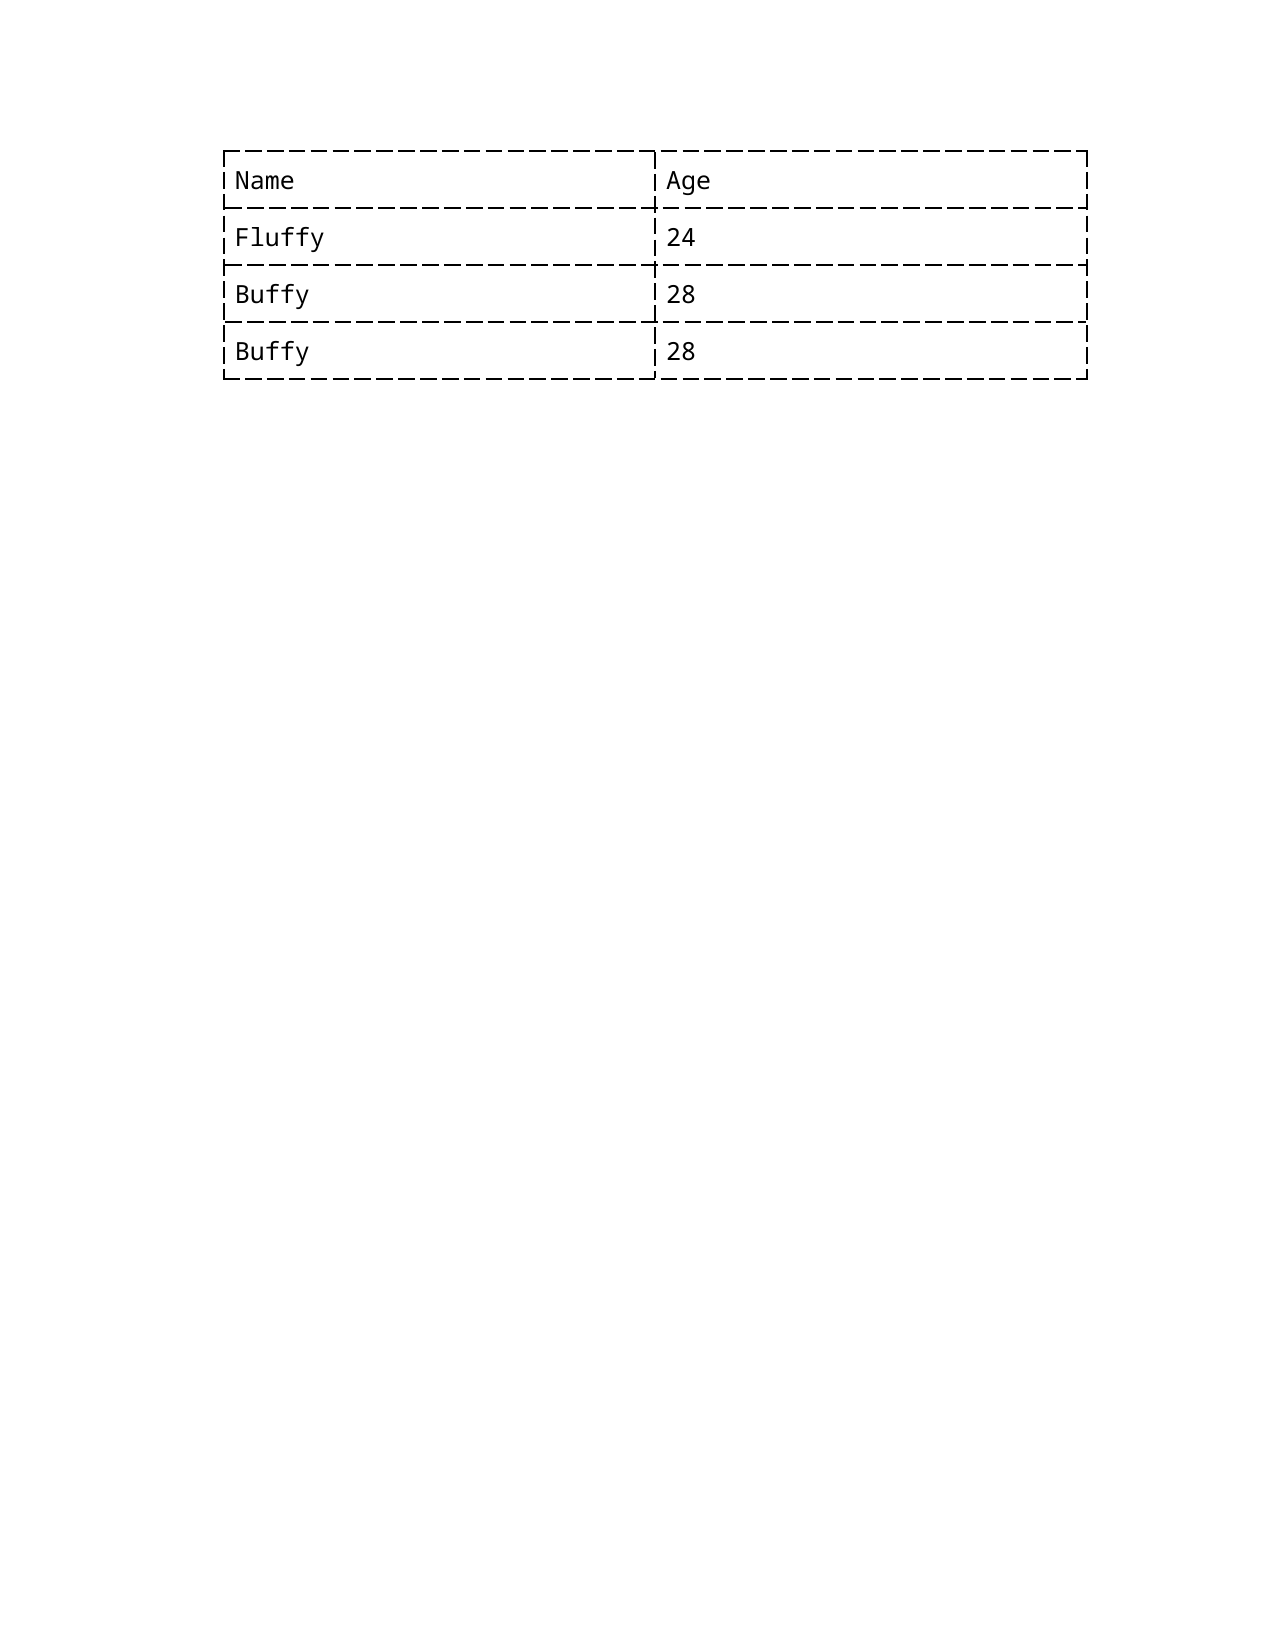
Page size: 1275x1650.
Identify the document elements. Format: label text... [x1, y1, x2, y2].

table_cell Buffy [224, 264, 655, 321]
table_header Name [224, 150, 655, 207]
table_header Age [655, 150, 1087, 207]
table_cell Fluffy [224, 207, 655, 264]
table_cell 28 [655, 321, 1087, 378]
table_cell 24 [655, 207, 1087, 264]
table_cell Buffy [224, 321, 655, 378]
table_cell 28 [655, 264, 1087, 321]
